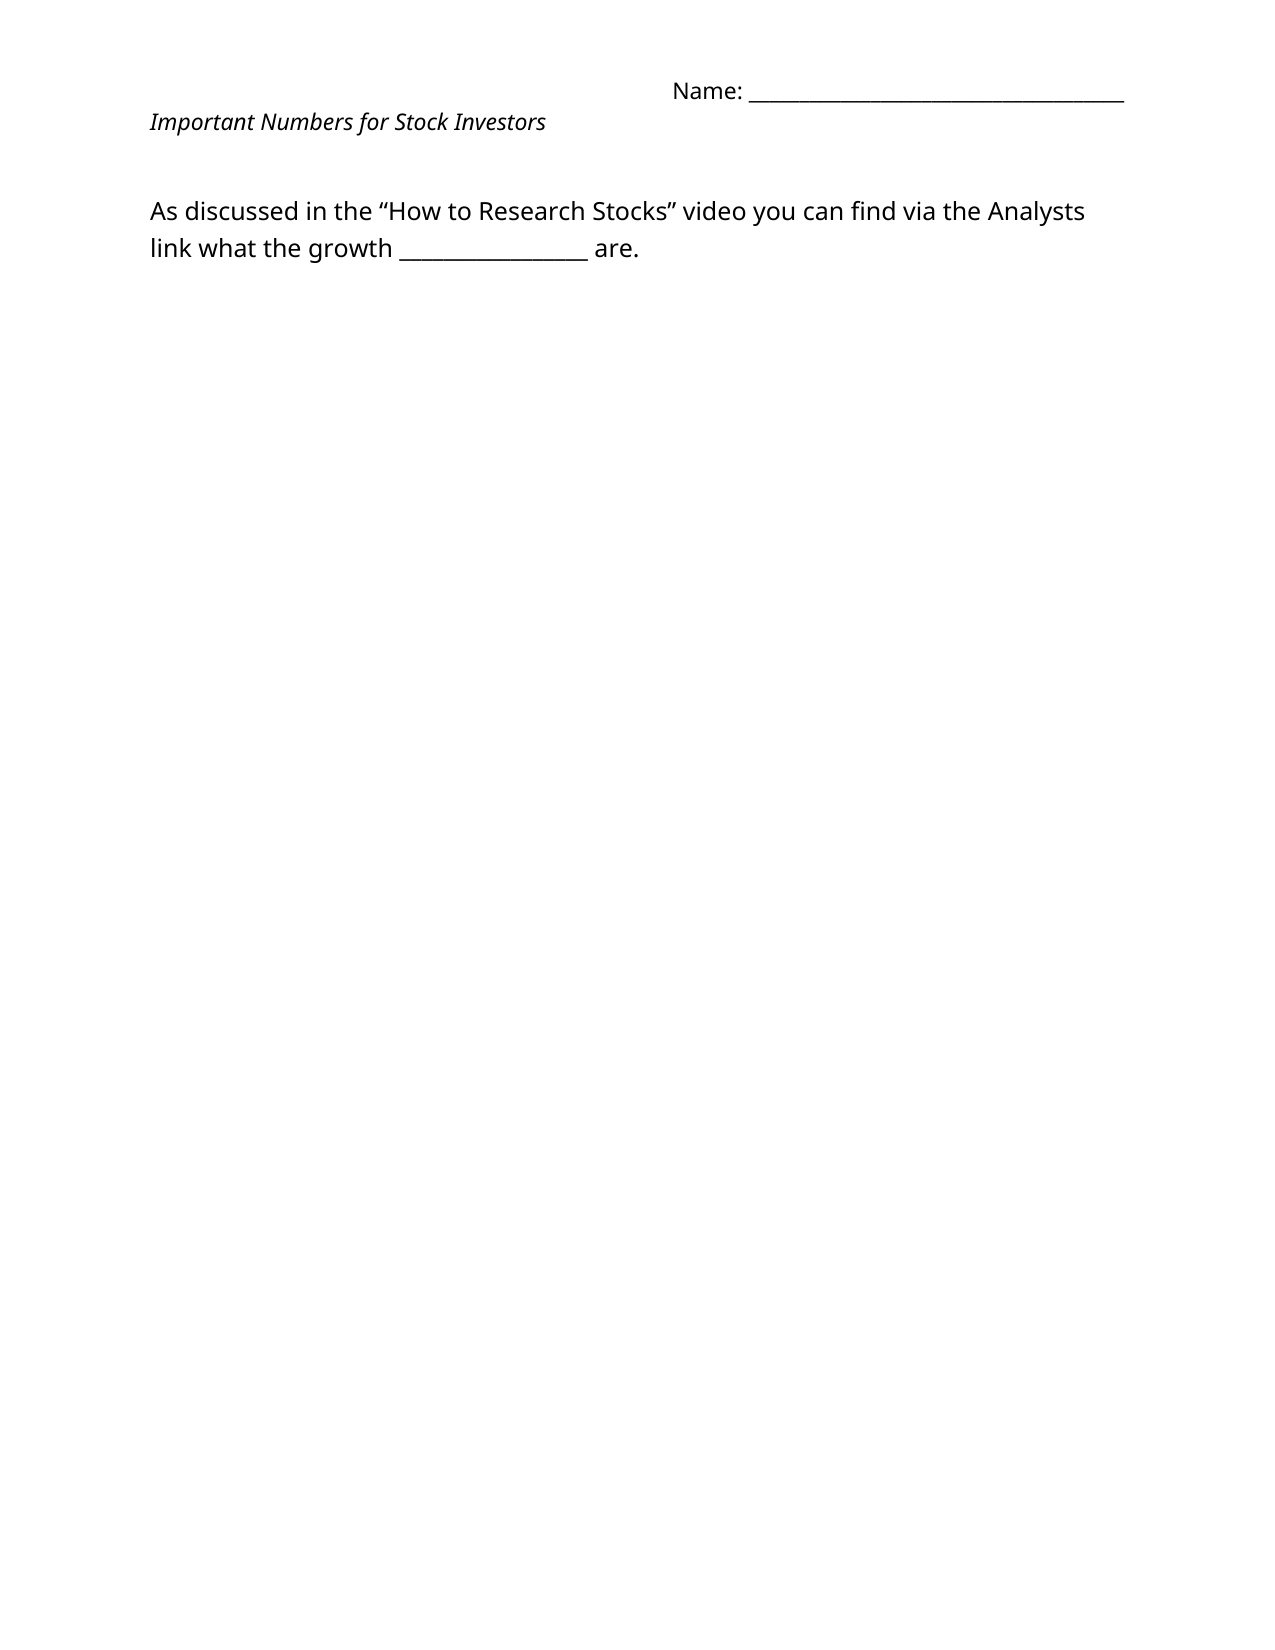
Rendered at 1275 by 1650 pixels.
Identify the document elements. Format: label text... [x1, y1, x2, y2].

text As discussed in the “How to Research Stocks” video you can find via the Analysts link what the growth _________________ are. [150, 193, 1125, 264]
